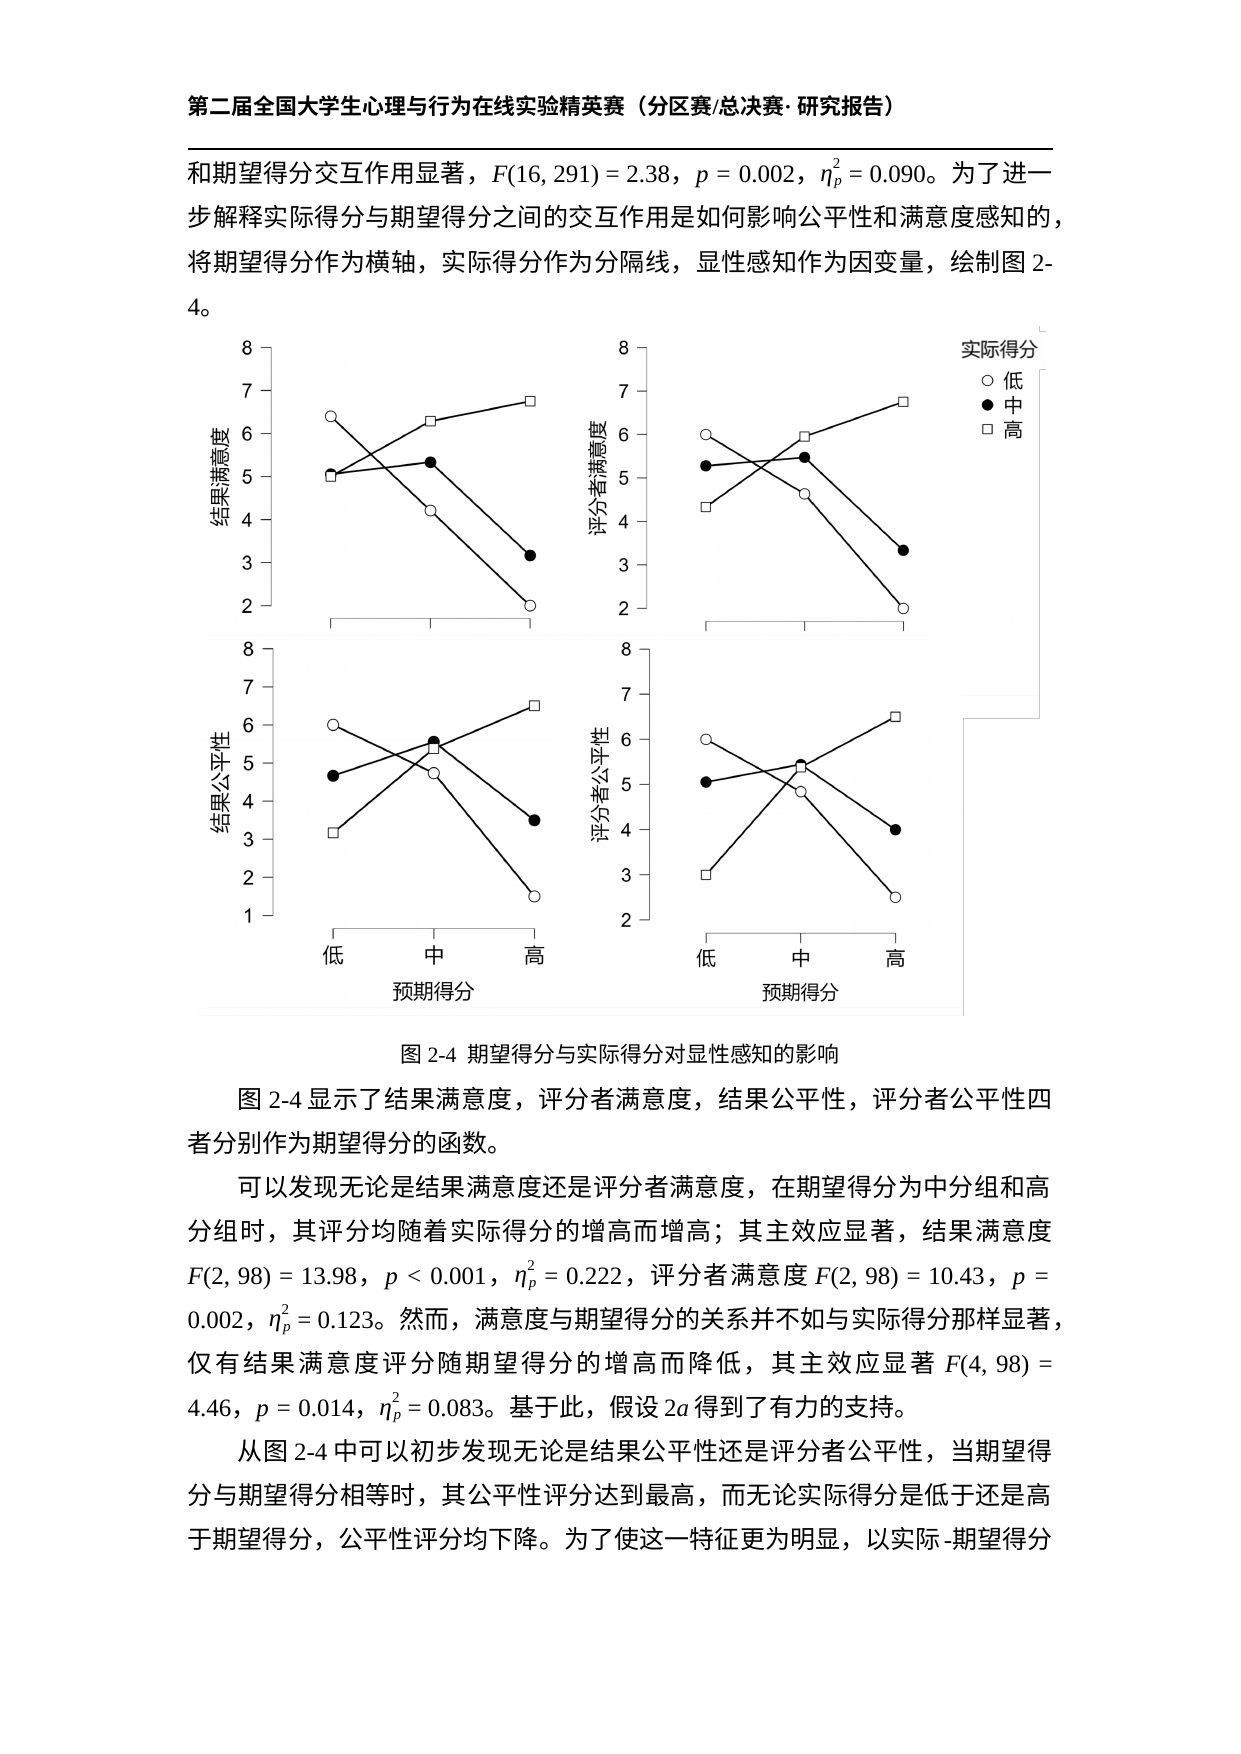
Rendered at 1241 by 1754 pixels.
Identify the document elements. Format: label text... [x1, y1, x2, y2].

text 图2-4显示了结果满意度，评分者满意度，结果公平性，评分者公平性四者分别作为期望得分的函数。 [187, 1075, 1053, 1163]
picture [198, 326, 1047, 1016]
table_header [188, 326, 1052, 1031]
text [187, 1428, 1053, 1560]
text 可以发现无论是结果满意度还是评分者满意度，在期望得分为中分组和高分组时，其评分均随着实际得分的增高而增高；其主效应显著，结果满意度F(2, 98) = 13.98，p < 0.001， = 0.222，评分者满意度F(2, 98) = 10.43，p = 0.002， = 0.123。然而，满意度与期望得分的关系并不如与实际得分那样显著，仅有结果满意度评分随期望得分的增高而降低，其主效应显著F(4, 98) = 4.46，p = 0.014， = 0.083。基于此，假设2a得到了有力的支持。 [187, 1163, 1053, 1428]
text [187, 150, 1053, 326]
table_cell 图 2-4 期望得分与实际得分对显性感知的影响 [188, 1031, 1052, 1075]
